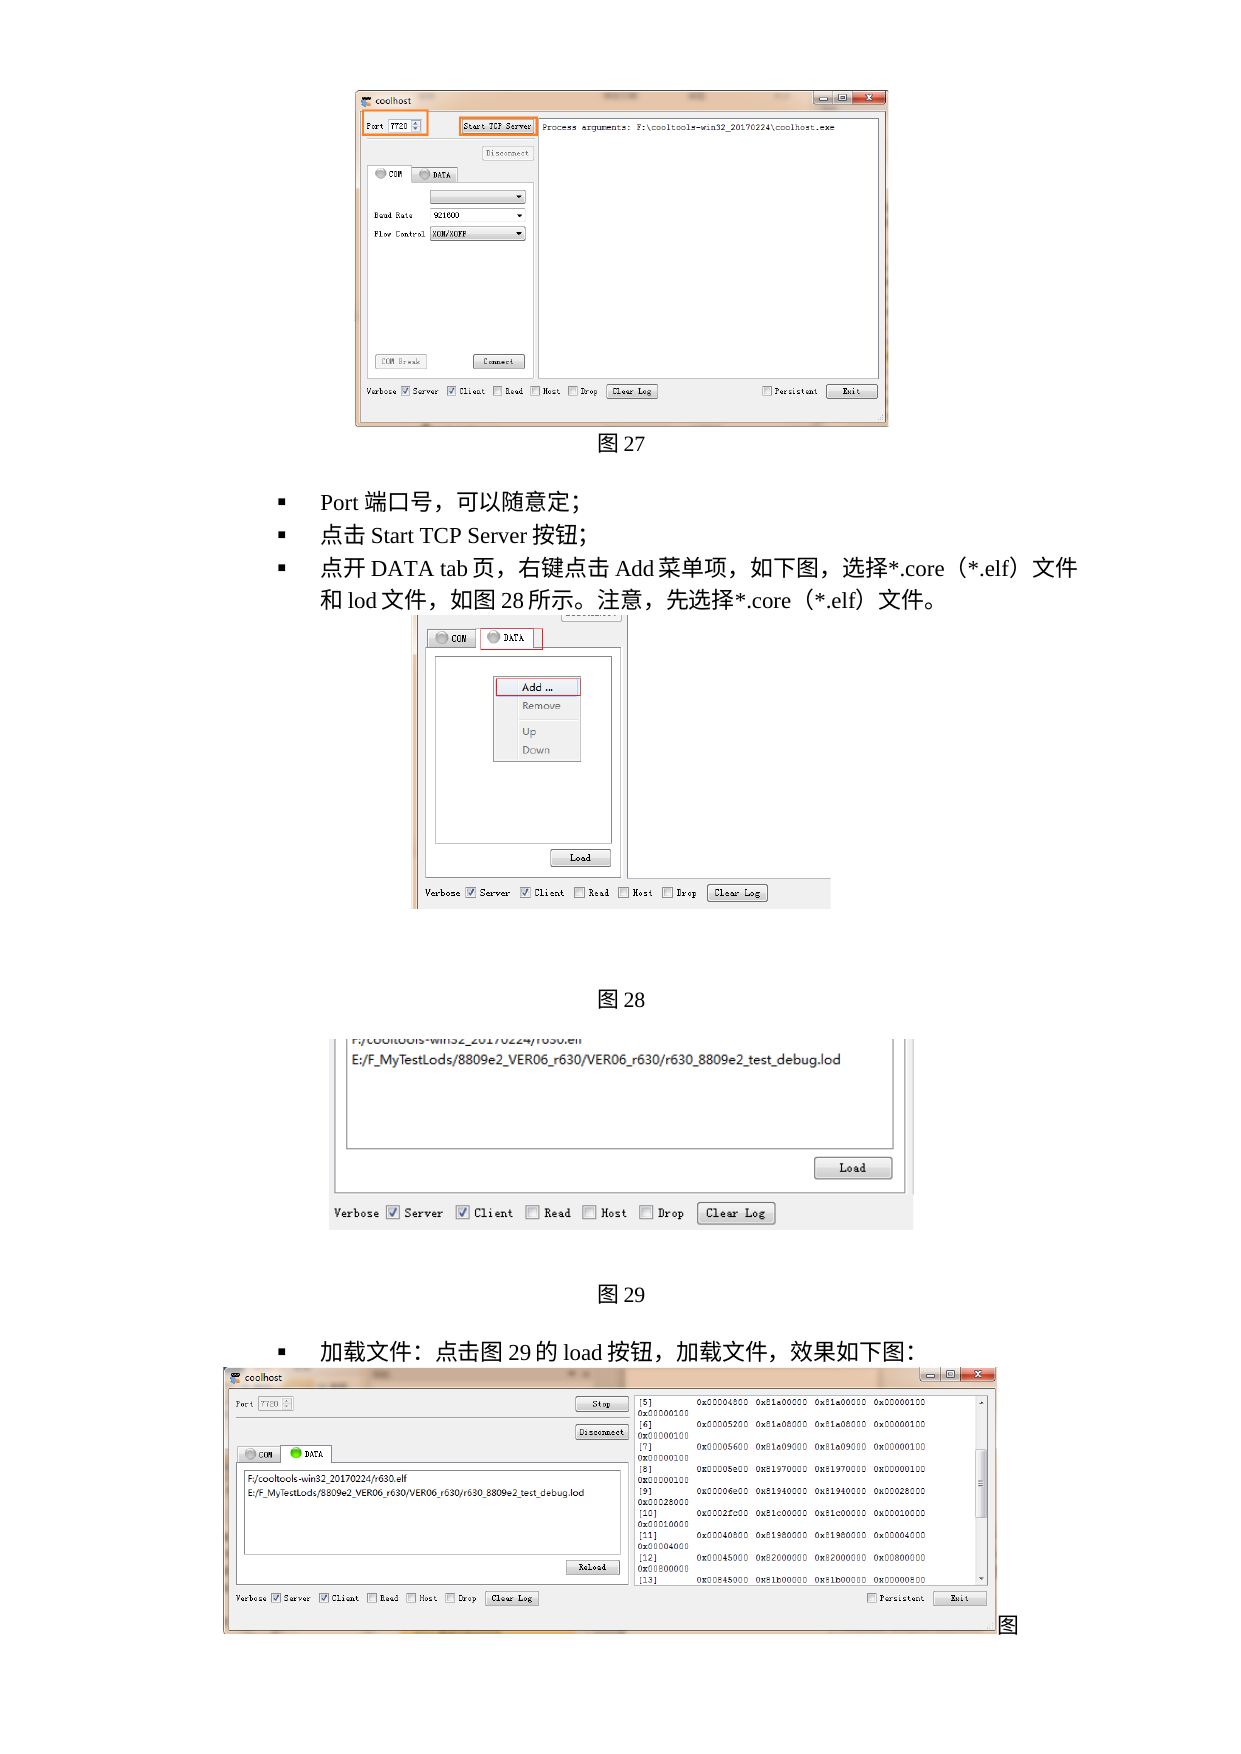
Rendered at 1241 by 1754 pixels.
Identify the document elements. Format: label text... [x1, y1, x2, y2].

picture [353, 90, 889, 427]
text 图27 [158, 426, 1084, 458]
text 图29 [158, 1277, 1084, 1308]
text 图28 [158, 982, 1084, 1013]
list 点击Start TCP Server按钮； [276, 517, 1084, 550]
list 点开DATA tab页，右键点击Add菜单项，如下图，选择*.core（*.elf）文件和lod文件，如图28所示。注意，先选择*.core（*.elf）文件。 [276, 550, 1084, 616]
list 加载文件：点击图29的load按钮，加载文件，效果如下图： [276, 1334, 1084, 1367]
picture [411, 615, 831, 909]
picture [223, 1367, 998, 1634]
list Port 端口号，可以随意定； [276, 484, 1084, 517]
picture [328, 1039, 914, 1230]
